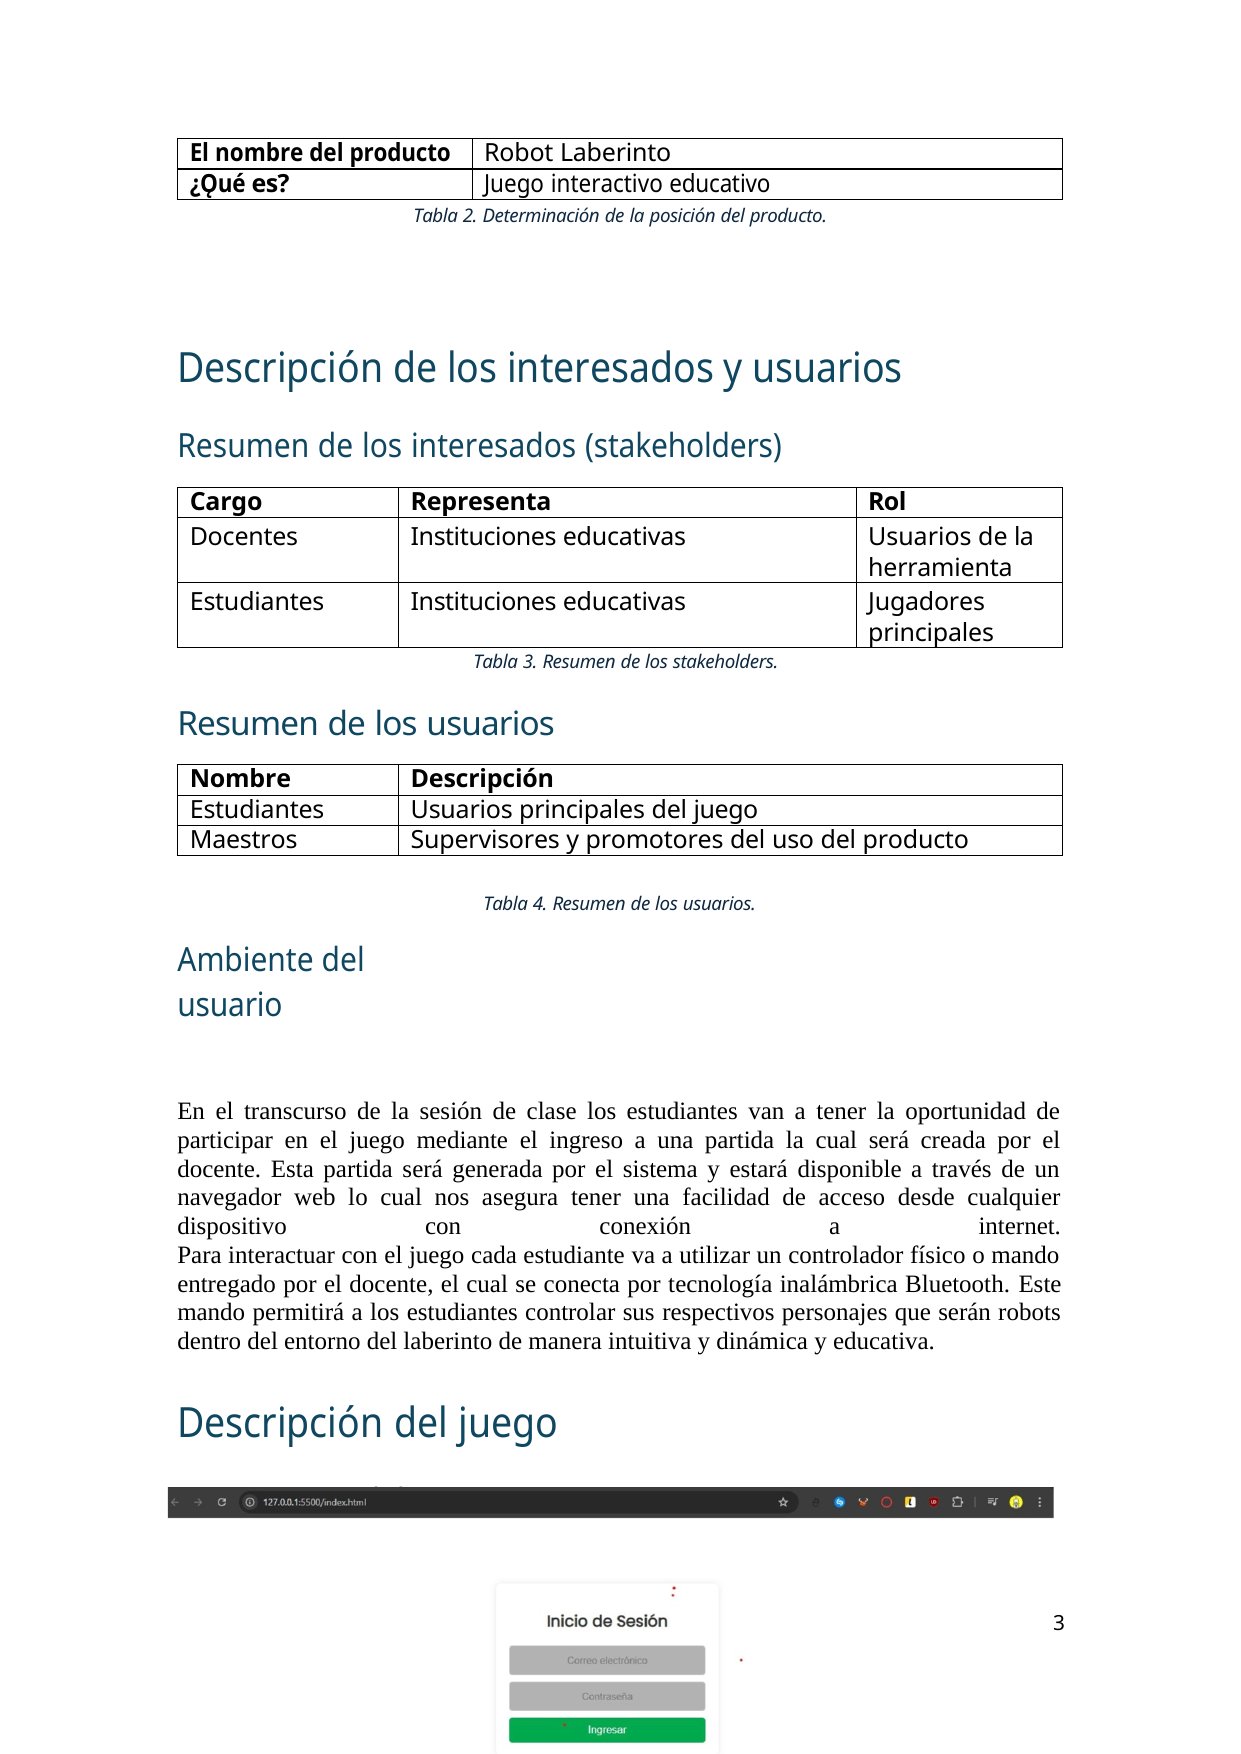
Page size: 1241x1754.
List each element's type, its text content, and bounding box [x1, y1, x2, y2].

text Tabla 4. Resumen de los usuarios. [483, 890, 1078, 916]
table_header Descripción [399, 765, 1062, 794]
text Tabla 3. Resumen de los stakeholders. [174, 648, 1078, 673]
text En el transcurso de la sesión de clase los estudiantes van a tener la oportunidad de participar en el juego mediante el ingreso a una partida la cual será creada por el docente. Esta partida será generada por el sistema y estará disponible a través de un navegador web lo cual nos asegura tener una facilidad de acceso desde cualquier dispositivo con conexión a internet. Para interactuar con el juego cada estudiante va a utilizar un controlador físico o mando entregado por el docente, el cual se conecta por tecnología inalámbrica Bluetooth. Este mando permitirá a los estudiantes controlar sus respectivos personajes que serán robots dentro del entorno del laberinto de manera intuitiva y dinámica y educativa. [177, 1096, 1061, 1355]
table_cell Jugadores principales [857, 583, 1062, 647]
table_cell Usuarios de la herramienta [857, 518, 1062, 582]
table_header Juego interactivo educativo [473, 170, 1062, 199]
table_cell Supervisores y promotores del uso del producto [399, 826, 1062, 855]
table_header Nombre [178, 765, 398, 794]
subtitle Resumen de los usuarios [177, 700, 1078, 745]
table_header ¿Ǫué es? [178, 170, 472, 199]
table_header Cargo [178, 488, 398, 517]
subtitle Ambiente del usuario [177, 935, 462, 1026]
table_cell Maestros [178, 826, 398, 855]
table_cell Instituciones educativas [399, 583, 856, 647]
subtitle Resumen de los interesados (stakeholders) [177, 422, 1078, 467]
subtitle Perspectivas del juego [177, 1477, 1078, 1523]
table_cell Robot Laberinto [473, 139, 1062, 168]
subtitle Descripción del juego [177, 1393, 1078, 1450]
table_cell Instituciones educativas [399, 518, 856, 582]
table_cell Estudiantes [178, 583, 398, 647]
table_header Representa [399, 488, 856, 517]
subtitle Descripción de los interesados y usuarios [177, 338, 1078, 394]
table_header Rol [857, 488, 1062, 517]
table_cell Usuarios principales del juego [399, 796, 1062, 825]
table_cell El nombre del producto [178, 139, 472, 168]
table_cell Estudiantes [178, 796, 398, 825]
text Tabla 2. Determinación de la posición del producto. [164, 202, 1076, 228]
picture [167, 1487, 1054, 1754]
table_cell Docentes [178, 518, 398, 582]
